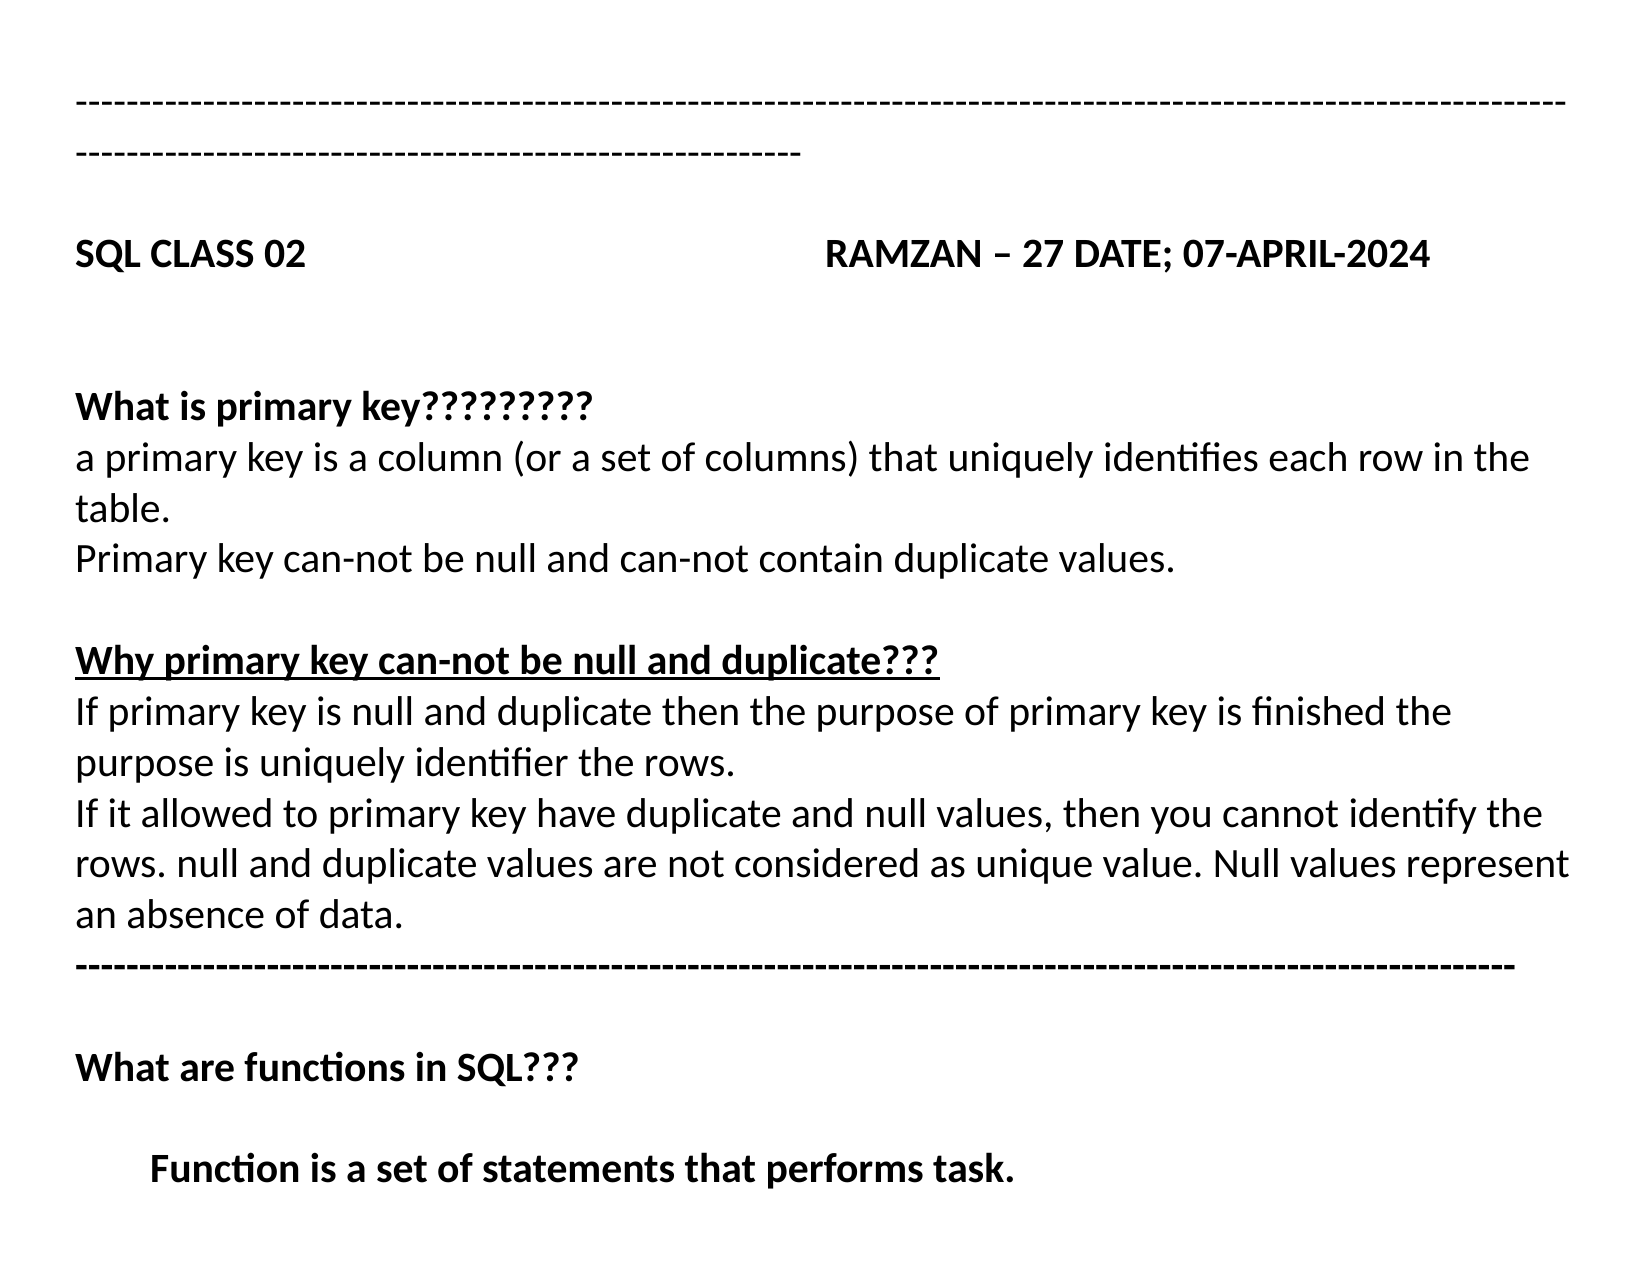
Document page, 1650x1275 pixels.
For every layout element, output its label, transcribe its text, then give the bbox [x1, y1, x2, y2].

text Why primary key can-not be null and duplicate??? [75, 634, 1575, 685]
text Primary key can-not be null and can-not contain duplicate values. [75, 532, 1575, 583]
text ----------------------------------------------------------------------------------------------------------------- [75, 939, 1575, 990]
text If primary key is null and duplicate then the purpose of primary key is finished the purpose is uniquely identifier the rows. [75, 685, 1575, 787]
text What are functions in SQL??? [75, 1041, 1575, 1092]
text If it allowed to primary key have duplicate and null values, then you cannot identify the rows. null and duplicate values are not considered as unique value. Null values represent an absence of data. [75, 787, 1575, 939]
text SQL CLASS 02 RAMZAN – 27 DATE; 07-APRIL-2024 [75, 227, 1575, 278]
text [75, 75, 1575, 177]
text What is primary key????????? [75, 380, 1575, 431]
text a primary key is a column (or a set of columns) that uniquely identifies each row in the table. [75, 431, 1575, 532]
text Function is a set of statements that performs task. [150, 1142, 1575, 1193]
